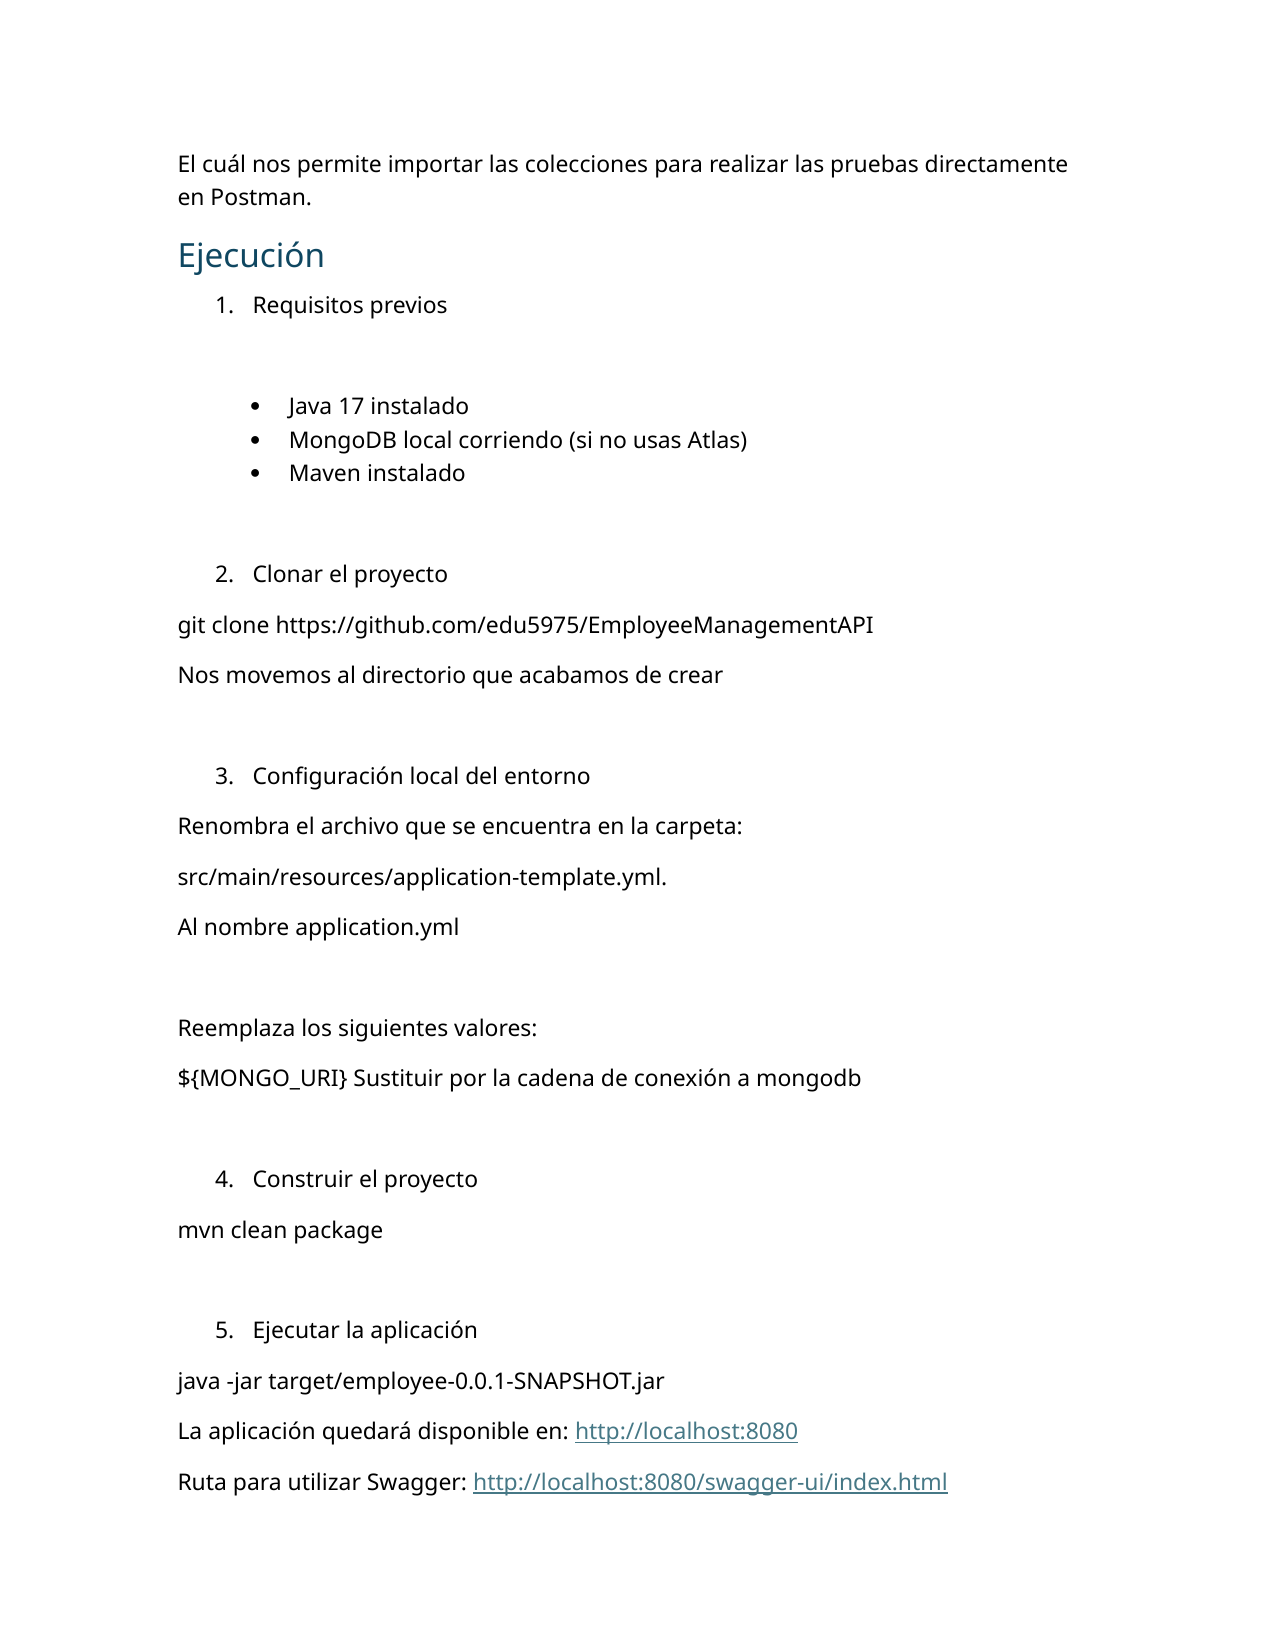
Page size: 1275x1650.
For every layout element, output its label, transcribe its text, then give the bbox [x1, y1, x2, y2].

text git clone https://github.com/edu5975/EmployeeManagementAPI [177, 609, 1098, 640]
text Nos movemos al directorio que acabamos de crear [177, 659, 1098, 690]
list Java 17 instalado [251, 390, 1098, 421]
list Ejecutar la aplicación [215, 1314, 1098, 1346]
text java -jar target/employee-0.0.1-SNAPSHOT.jar [177, 1365, 1098, 1396]
subtitle Ejecución [177, 232, 1098, 277]
list Maven instalado [251, 457, 1098, 489]
text Ruta para utilizar Swagger: http://localhost:8080/swagger-ui/index.html [177, 1466, 1098, 1497]
text mvn clean package [177, 1214, 1098, 1245]
text La aplicación quedará disponible en: http://localhost:8080 [177, 1415, 1098, 1447]
text Renombra el archivo que se encuentra en la carpeta: [177, 810, 1098, 842]
text El cuál nos permite importar las colecciones para realizar las pruebas directamente en Postman. [177, 148, 1098, 213]
list Construir el proyecto [215, 1163, 1098, 1194]
text src/main/resources/application-template.yml. [177, 861, 1098, 892]
list Clonar el proyecto [215, 558, 1098, 589]
text Reemplaza los siguientes valores: [177, 1012, 1098, 1043]
text ${MONGO_URI} Sustituir por la cadena de conexión a mongodb [177, 1062, 1098, 1094]
list Requisitos previos [215, 289, 1098, 320]
text Al nombre application.yml [177, 911, 1098, 942]
list MongoDB local corriendo (si no usas Atlas) [251, 424, 1098, 455]
list Configuración local del entorno [215, 760, 1098, 791]
